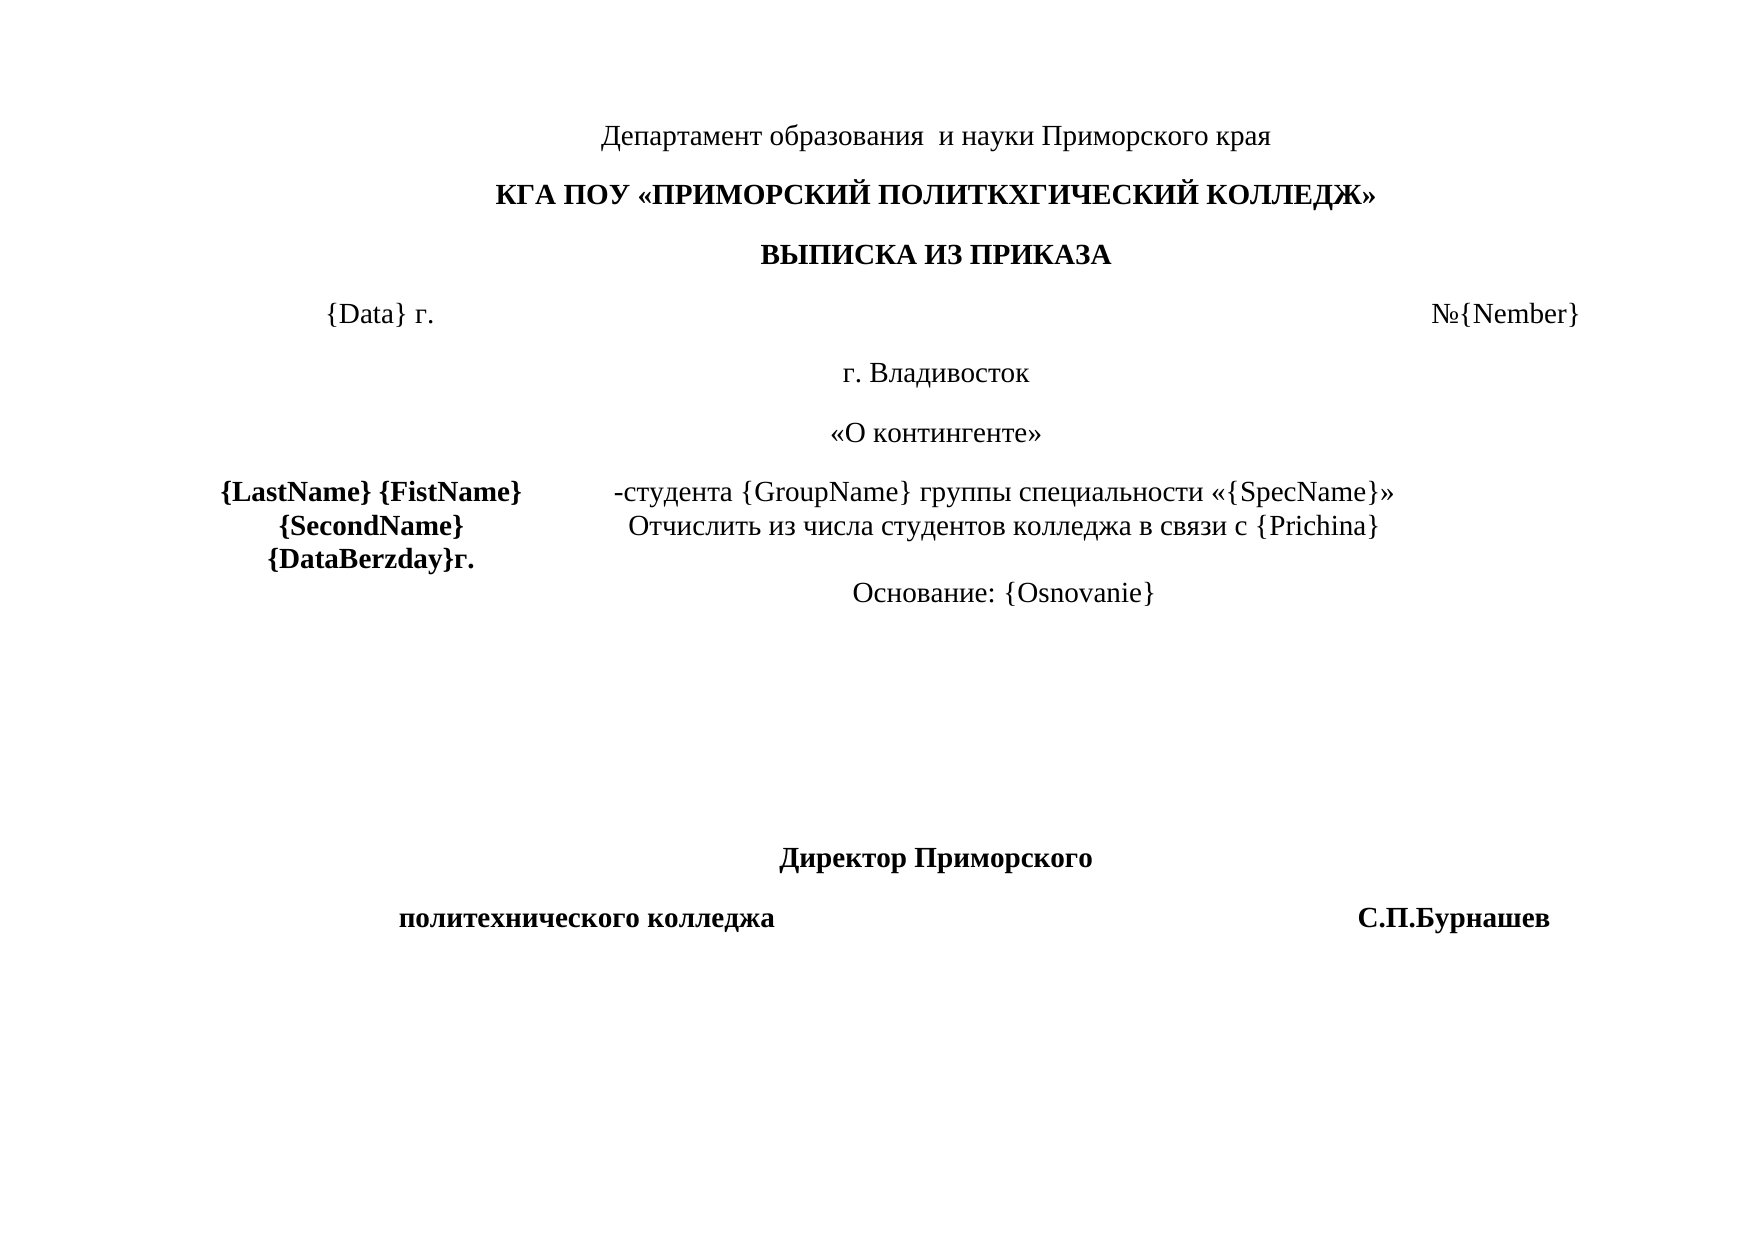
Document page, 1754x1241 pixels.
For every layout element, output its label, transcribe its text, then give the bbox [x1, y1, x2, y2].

text КГА ПОУ «ПРИМОРСКИЙ ПОЛИТКХГИЧЕСКИЙ КОЛЛЕДЖ» [177, 177, 1695, 211]
text Департамент образования и науки Приморского края [177, 118, 1695, 152]
text ВЫПИСКА ИЗ ПРИКАЗА [177, 237, 1695, 270]
text г. Владивосток [177, 356, 1695, 389]
text {Data} г. №{Nember} [177, 296, 1695, 330]
text политехнического колледжа С.П.Бурнашев [325, 900, 1695, 972]
table_header {LastName} {FistName} {SecondName} {DataBerzday}г. [166, 474, 576, 722]
text «О контингенте» [177, 415, 1695, 448]
text Директор Приморского [177, 841, 1695, 874]
table_header -студента {GroupName} группы специальности «{SpecName}» Отчислить из числа студентов колледжа в связи с {Prichina} Основание: {Osnovanie} [576, 474, 1432, 722]
